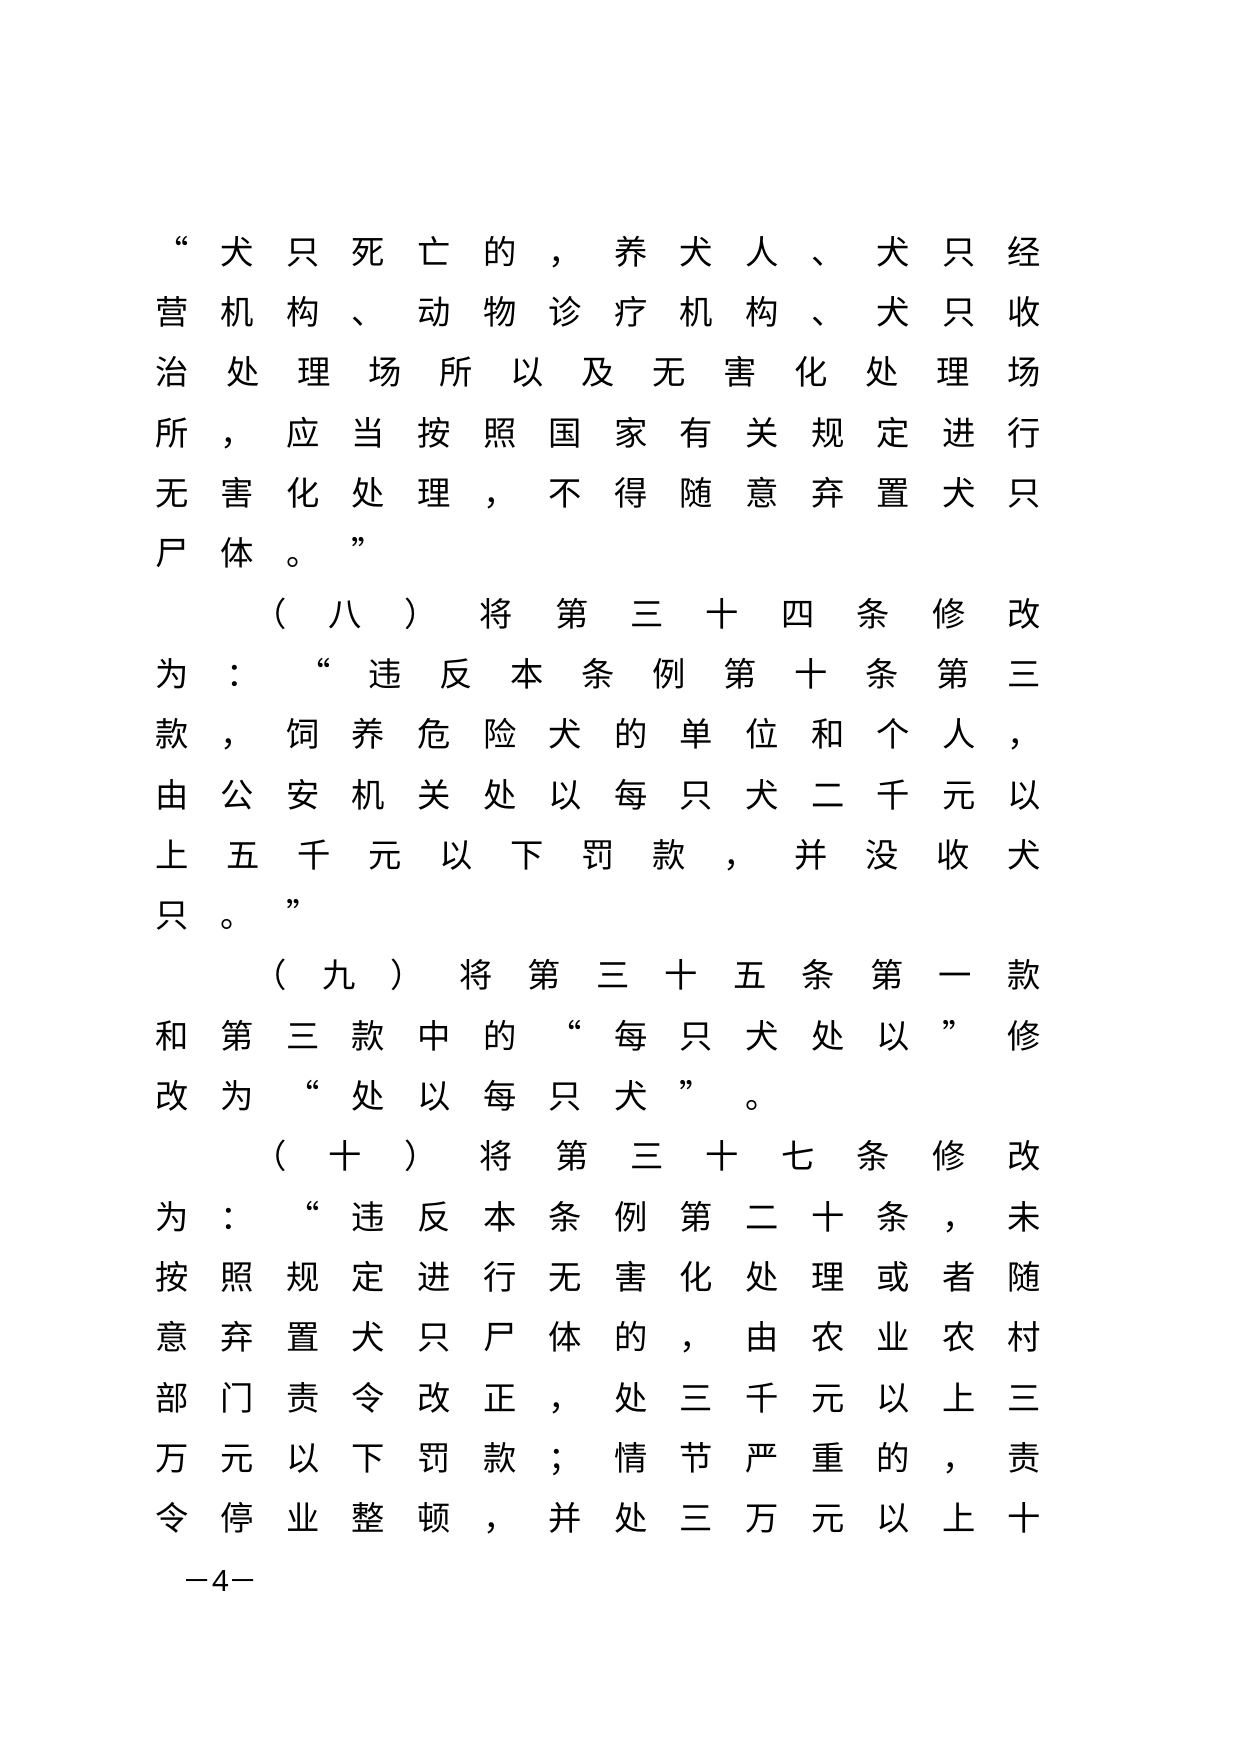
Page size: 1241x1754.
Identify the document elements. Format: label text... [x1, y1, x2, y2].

list （十）将第三十七条修改为：“违反本条例第二十条，未按照规定进行无害化处理或者随意弃置犬只尸体的，由农业农村部门责令改正，处三千元以上三万元以下罚款；情节严重的，责令停业整顿，并处三万元以上十万元以下罚款。” [155, 1124, 1073, 1546]
list （九）将第三十五条第一款和第三款中的“每只犬处以”修改为“处以每只犬”。 [155, 943, 1073, 1124]
list （七）将第二十条修改为：“犬只死亡的，养犬人、犬只经营机构、动物诊疗机构、犬只收治处理场所以及无害化处理场所，应当按照国家有关规定进行无害化处理，不得随意弃置犬只尸体。” [155, 219, 1073, 581]
list （八）将第三十四条修改为：“违反本条例第十条第三款，饲养危险犬的单位和个人，由公安机关处以每只犬二千元以上五千元以下罚款，并没收犬只。” [155, 581, 1073, 943]
